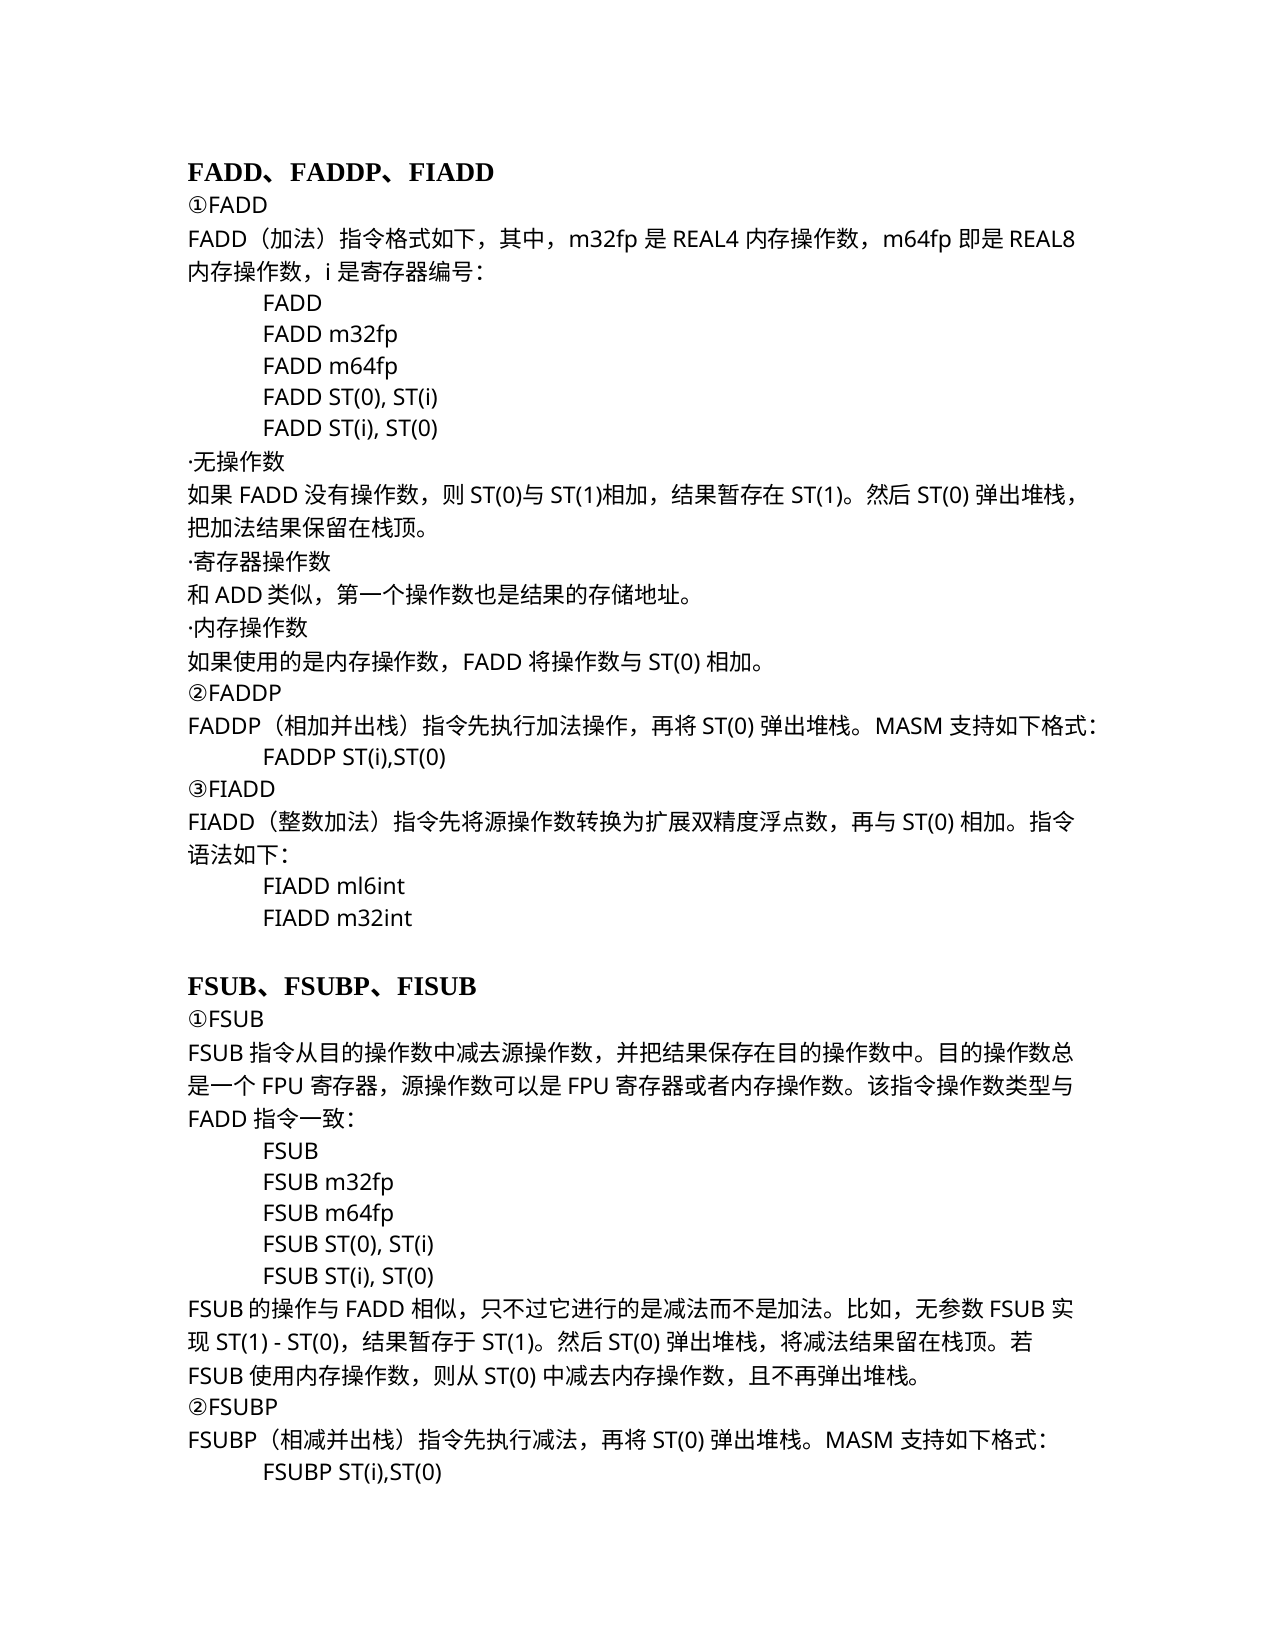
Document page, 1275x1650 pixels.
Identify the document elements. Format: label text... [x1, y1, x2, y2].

text FADD [187, 287, 1087, 318]
text ②FSUBP [187, 1391, 1087, 1422]
text FSUB ST(0), ST(i) [187, 1228, 1087, 1259]
text ·内存操作数 [187, 610, 1087, 643]
text 如果使用的是内存操作数，FADD 将操作数与 ST(0) 相加。 [187, 643, 1087, 677]
text FADDP（相加并出栈）指令先执行加法操作，再将 ST(0) 弹出堆栈。MASM 支持如下格式： [187, 708, 1087, 741]
text ①FADD [187, 189, 1087, 221]
text FIADD ml6int [187, 870, 1087, 902]
text FADD ST(0), ST(i) [187, 381, 1087, 412]
text FSUB m64fp [187, 1197, 1087, 1228]
subtitle FSUB、FSUBP、FISUB [187, 964, 1087, 1003]
text FSUB [187, 1134, 1087, 1166]
text FADD m64fp [187, 350, 1087, 381]
text ·寄存器操作数 [187, 543, 1087, 577]
text FADD ST(i), ST(0) [187, 412, 1087, 443]
text FADDP ST(i),ST(0) [187, 741, 1087, 772]
text ③FIADD [187, 772, 1087, 804]
text FSUBP（相减并出栈）指令先执行减法，再将 ST(0) 弹出堆栈。MASM 支持如下格式： [187, 1422, 1087, 1455]
text ①FSUB [187, 1003, 1087, 1034]
text FIADD（整数加法）指令先将源操作数转换为扩展双精度浮点数，再与 ST(0) 相加。指令语法如下： [187, 804, 1087, 870]
text FADD m32fp [187, 318, 1087, 350]
text ·无操作数 [187, 443, 1087, 477]
subtitle FADD、FADDP、FIADD [187, 150, 1087, 189]
text FADD（加法）指令格式如下，其中，m32fp 是 REAL4 内存操作数，m64fp 即是 REAL8 内存操作数，i 是寄存器编号： [187, 221, 1087, 287]
text FIADD m32int [187, 902, 1087, 933]
text FSUB ST(i), ST(0) [187, 1259, 1087, 1291]
text ②FADDP [187, 677, 1087, 708]
text FSUB的操作与 FADD 相似，只不过它进行的是减法而不是加法。比如，无参数 FSUB 实现 ST(1) - ST(0)，结果暂存于 ST(1)。然后 ST(0) 弹出堆栈，将减法结果留在栈顶。若 FSUB 使用内存操作数，则从 ST(0) 中减去内存操作数，且不再弹出堆栈。 [187, 1291, 1087, 1391]
text FSUB 指令从目的操作数中减去源操作数，并把结果保存在目的操作数中。目的操作数总是一个 FPU 寄存器，源操作数可以是 FPU 寄存器或者内存操作数。该指令操作数类型与 FADD 指令一致： [187, 1034, 1087, 1134]
text FSUBP ST(i),ST(0) [187, 1455, 1087, 1487]
text FSUB m32fp [187, 1166, 1087, 1197]
text 和ADD类似，第一个操作数也是结果的存储地址。 [187, 577, 1087, 610]
text 如果 FADD 没有操作数，则 ST(0)与 ST(1)相加，结果暂存在 ST(1)。然后 ST(0) 弹出堆栈，把加法结果保留在栈顶。 [187, 477, 1087, 543]
